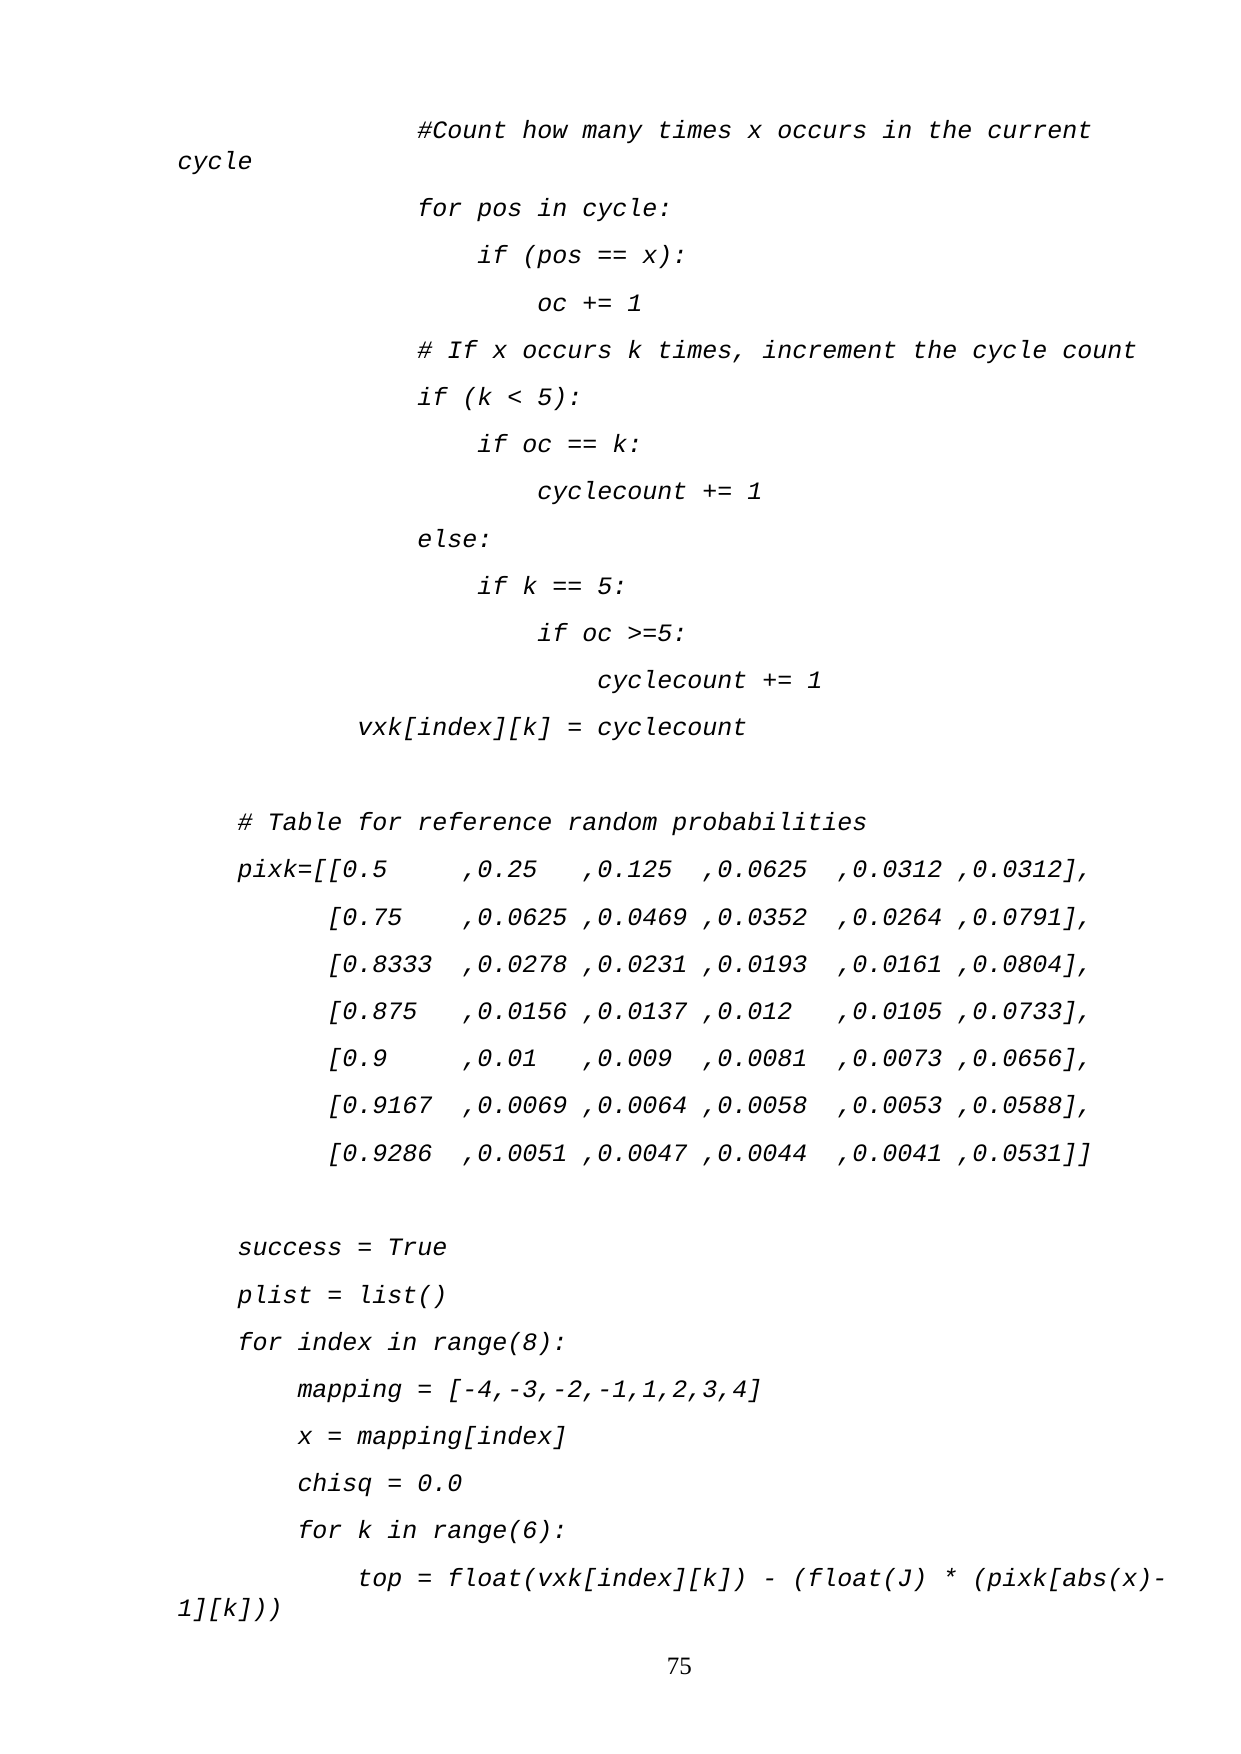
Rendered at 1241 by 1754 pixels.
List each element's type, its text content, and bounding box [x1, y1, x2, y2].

text [0.75 ,0.0625 ,0.0469 ,0.0352 ,0.0264 ,0.0791], [177, 904, 1181, 932]
text oc += 1 [177, 290, 1181, 318]
text if (pos == x): [177, 243, 1181, 271]
text # Table for reference random probabilities [177, 810, 1181, 838]
text for index in range(8): [177, 1329, 1181, 1358]
text #Count how many times x occurs in the current cycle [177, 118, 1181, 177]
text pixk=[[0.5 ,0.25 ,0.125 ,0.0625 ,0.0312 ,0.0312], [177, 857, 1181, 885]
text x = mapping[index] [177, 1424, 1181, 1452]
text if oc == k: [177, 432, 1181, 460]
text success = True [177, 1235, 1181, 1263]
text [0.875 ,0.0156 ,0.0137 ,0.012 ,0.0105 ,0.0733], [177, 998, 1181, 1027]
text if (k < 5): [177, 384, 1181, 413]
text [0.9 ,0.01 ,0.009 ,0.0081 ,0.0073 ,0.0656], [177, 1046, 1181, 1074]
text cyclecount += 1 [177, 668, 1181, 696]
text for k in range(6): [177, 1518, 1181, 1546]
text [0.8333 ,0.0278 ,0.0231 ,0.0193 ,0.0161 ,0.0804], [177, 951, 1181, 980]
text cyclecount += 1 [177, 479, 1181, 507]
text # If x occurs k times, increment the cycle count [177, 337, 1181, 366]
text top = float(vxk[index][k]) - (float(J) * (pixk[abs(x)-1][k])) [177, 1565, 1181, 1624]
text vxk[index][k] = cyclecount [177, 715, 1181, 743]
text if oc >=5: [177, 621, 1181, 649]
text if k == 5: [177, 573, 1181, 602]
text for pos in cycle: [177, 196, 1181, 224]
text else: [177, 526, 1181, 554]
text [0.9286 ,0.0051 ,0.0047 ,0.0044 ,0.0041 ,0.0531]] [177, 1140, 1181, 1168]
text chisq = 0.0 [177, 1471, 1181, 1499]
text mapping = [-4,-3,-2,-1,1,2,3,4] [177, 1377, 1181, 1405]
text plist = list() [177, 1282, 1181, 1311]
text [0.9167 ,0.0069 ,0.0064 ,0.0058 ,0.0053 ,0.0588], [177, 1093, 1181, 1121]
